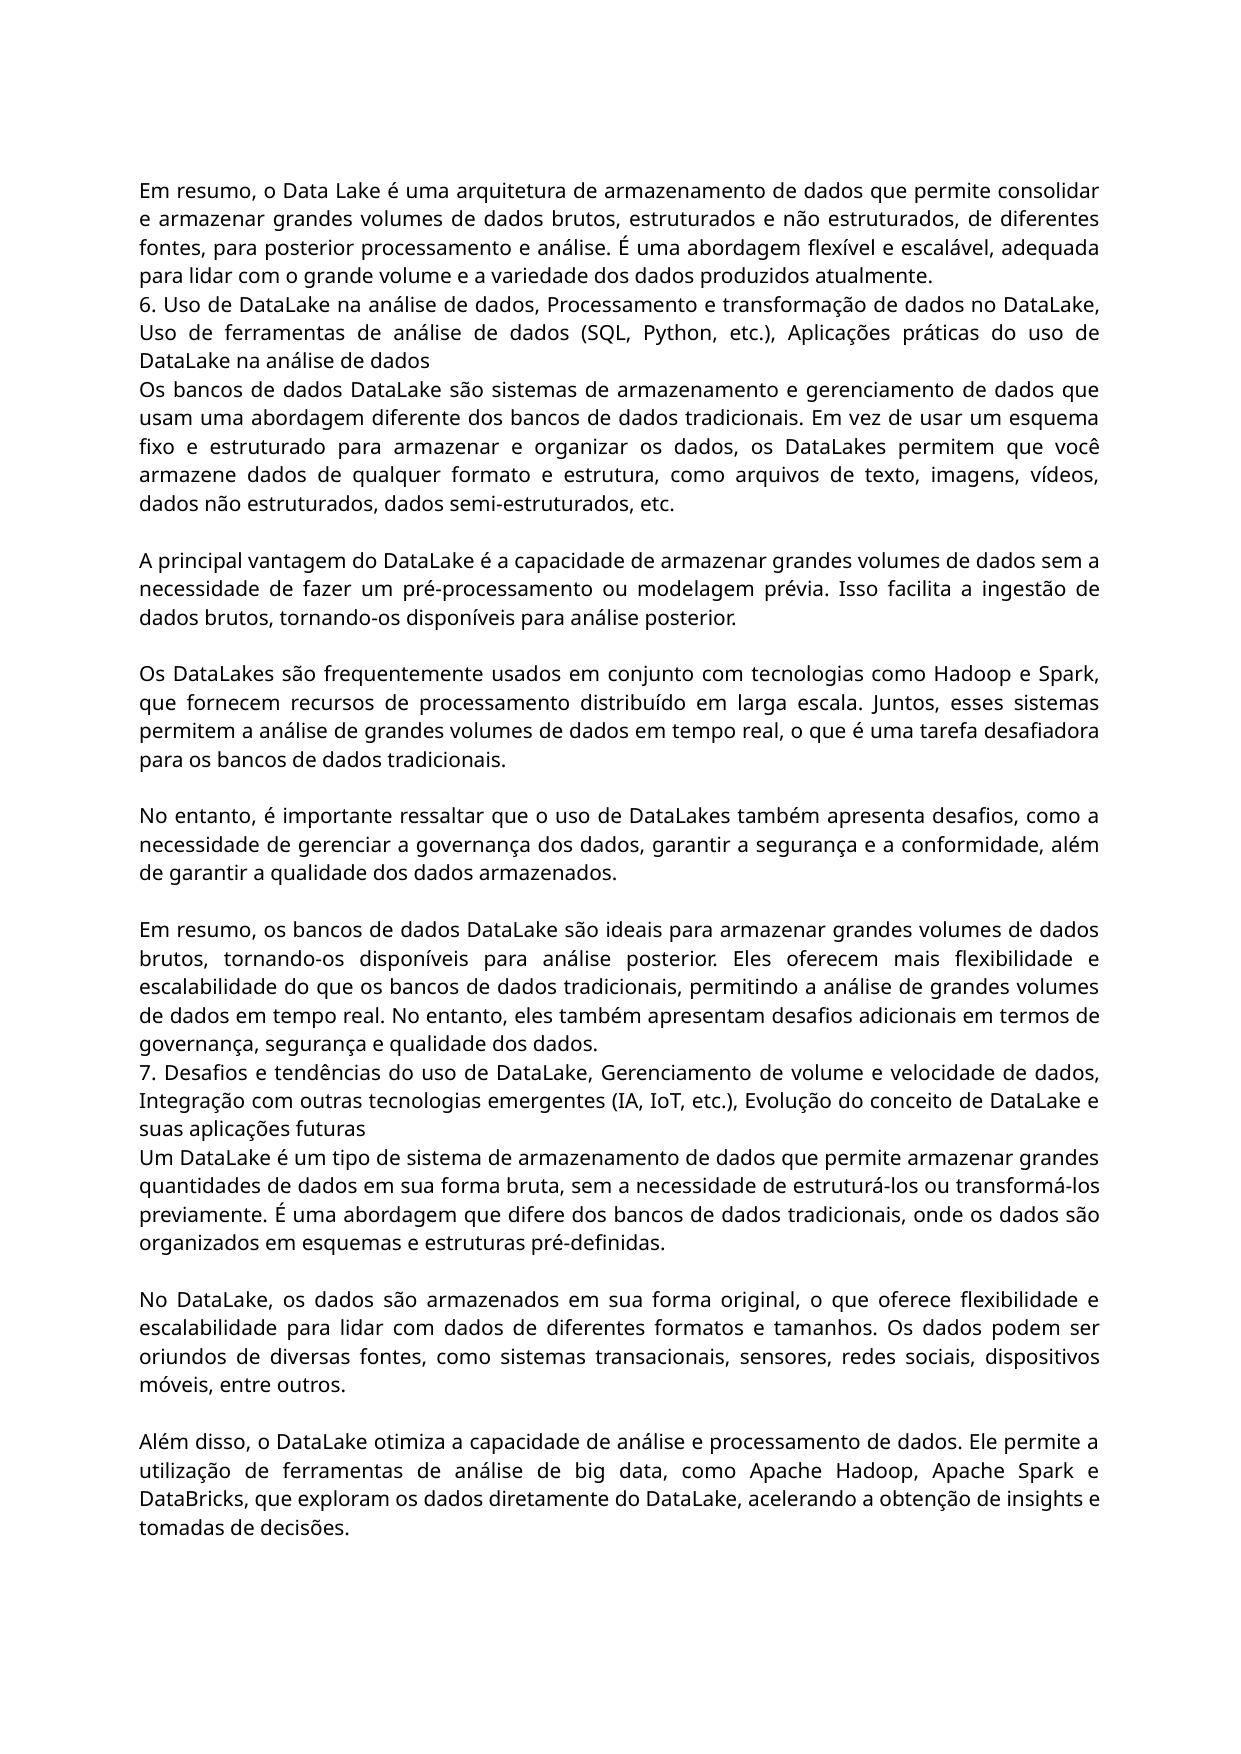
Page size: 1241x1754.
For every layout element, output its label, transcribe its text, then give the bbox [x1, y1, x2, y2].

text Os DataLakes são frequentemente usados em conjunto com tecnologias como Hadoop e Spark, que fornecem recursos de processamento distribuído em larga escala. Juntos, esses sistemas permitem a análise de grandes volumes de dados em tempo real, o que é uma tarefa desafiadora para os bancos de dados tradicionais. [139, 659, 1101, 773]
text A principal vantagem do DataLake é a capacidade de armazenar grandes volumes de dados sem a necessidade de fazer um pré-processamento ou modelagem prévia. Isso facilita a ingestão de dados brutos, tornando-os disponíveis para análise posterior. [139, 546, 1101, 631]
text Os bancos de dados DataLake são sistemas de armazenamento e gerenciamento de dados que usam uma abordagem diferente dos bancos de dados tradicionais. Em vez de usar um esquema fixo e estruturado para armazenar e organizar os dados, os DataLakes permitem que você armazene dados de qualquer formato e estrutura, como arquivos de texto, imagens, vídeos, dados não estruturados, dados semi-estruturados, etc. [139, 375, 1101, 517]
text Em resumo, o Data Lake é uma arquitetura de armazenamento de dados que permite consolidar e armazenar grandes volumes de dados brutos, estruturados e não estruturados, de diferentes fontes, para posterior processamento e análise. É uma abordagem flexível e escalável, adequada para lidar com o grande volume e a variedade dos dados produzidos atualmente. [139, 176, 1101, 290]
text 7. Desafios e tendências do uso de DataLake, Gerenciamento de volume e velocidade de dados, Integração com outras tecnologias emergentes (IA, IoT, etc.), Evolução do conceito de DataLake e suas aplicações futuras [139, 1058, 1101, 1143]
text 6. Uso de DataLake na análise de dados, Processamento e transformação de dados no DataLake, Uso de ferramentas de análise de dados (SQL, Python, etc.), Aplicações práticas do uso de DataLake na análise de dados [139, 290, 1101, 375]
text No DataLake, os dados são armazenados em sua forma original, o que oferece flexibilidade e escalabilidade para lidar com dados de diferentes formatos e tamanhos. Os dados podem ser oriundos de diversas fontes, como sistemas transacionais, sensores, redes sociais, dispositivos móveis, entre outros. [139, 1285, 1101, 1399]
text Um DataLake é um tipo de sistema de armazenamento de dados que permite armazenar grandes quantidades de dados em sua forma bruta, sem a necessidade de estruturá-los ou transformá-los previamente. É uma abordagem que difere dos bancos de dados tradicionais, onde os dados são organizados em esquemas e estruturas pré-definidas. [139, 1143, 1101, 1257]
text Além disso, o DataLake otimiza a capacidade de análise e processamento de dados. Ele permite a utilização de ferramentas de análise de big data, como Apache Hadoop, Apache Spark e DataBricks, que exploram os dados diretamente do DataLake, acelerando a obtenção de insights e tomadas de decisões. [139, 1427, 1101, 1541]
text No entanto, é importante ressaltar que o uso de DataLakes também apresenta desafios, como a necessidade de gerenciar a governança dos dados, garantir a segurança e a conformidade, além de garantir a qualidade dos dados armazenados. [139, 802, 1101, 887]
text Em resumo, os bancos de dados DataLake são ideais para armazenar grandes volumes de dados brutos, tornando-os disponíveis para análise posterior. Eles oferecem mais flexibilidade e escalabilidade do que os bancos de dados tradicionais, permitindo a análise de grandes volumes de dados em tempo real. No entanto, eles também apresentam desafios adicionais em termos de governança, segurança e qualidade dos dados. [139, 915, 1101, 1058]
